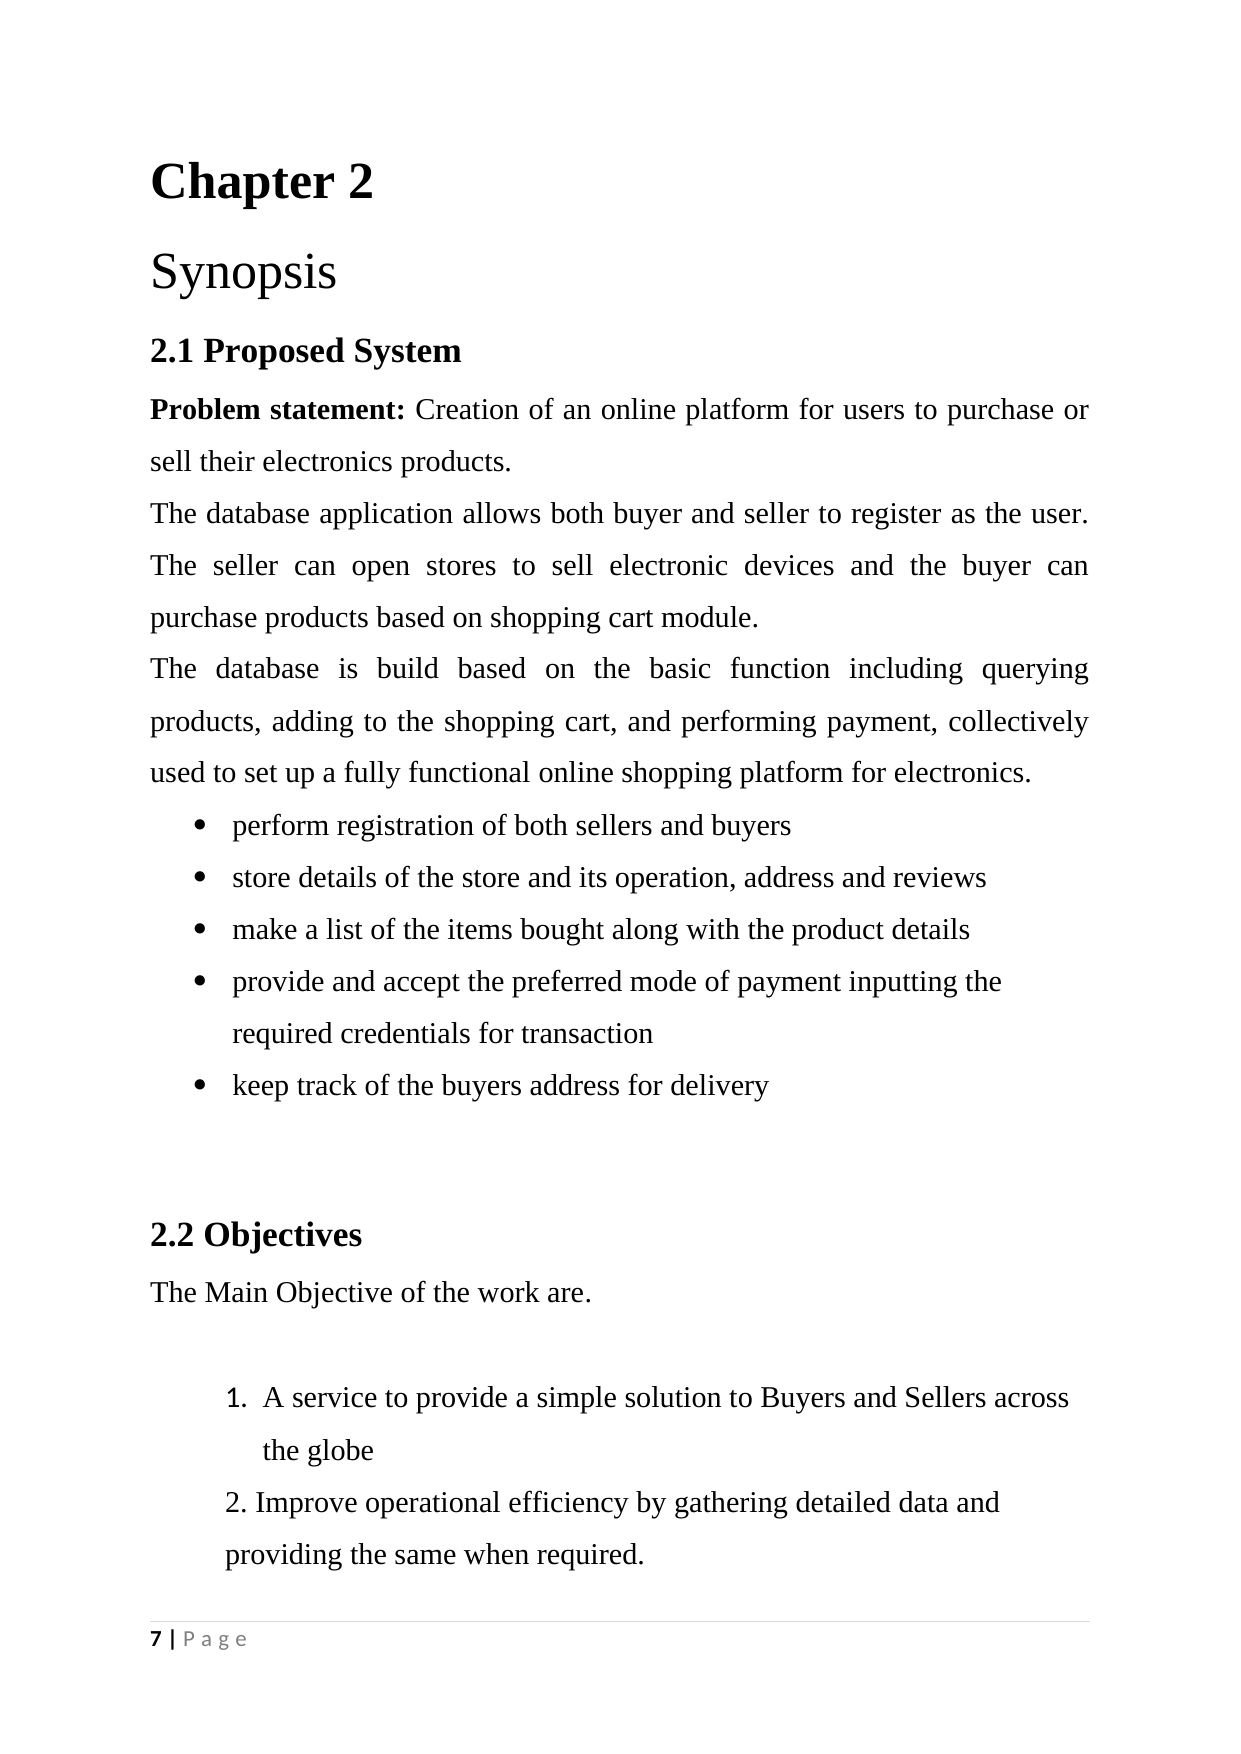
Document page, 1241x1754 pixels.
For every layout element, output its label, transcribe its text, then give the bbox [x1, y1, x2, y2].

text The database is build based on the basic function including querying products, adding to the shopping cart, and performing payment, collectively used to set up a fully functional online shopping platform for electronics. [150, 651, 1090, 789]
text Chapter 2 [150, 150, 1090, 210]
list perform registration of both sellers and buyers [194, 807, 1090, 841]
text The database application allows both buyer and seller to register as the user. The seller can open stores to sell electronic devices and the buyer can purchase products based on shopping cart module. [150, 495, 1090, 633]
list provide and accept the preferred mode of payment inputting the required credentials for transaction [194, 963, 1090, 1050]
list make a list of the items bought along with the product details [194, 911, 1090, 946]
text Problem statement: Creation of an online platform for users to purchase or sell their electronics products. [150, 391, 1090, 477]
list A service to provide a simple solution to Buyers and Sellers across the globe [225, 1378, 1090, 1467]
text 2.2 Objectives [150, 1213, 1090, 1254]
text The Main Objective of the work are. [150, 1274, 1090, 1309]
list store details of the store and its operation, address and reviews [194, 859, 1090, 894]
text Synopsis [150, 240, 1090, 300]
text 2. Improve operational efficiency by gathering detailed data and providing the same when required. [225, 1484, 1090, 1571]
list keep track of the buyers address for delivery [194, 1067, 1090, 1102]
text 2.1 Proposed System [150, 329, 1090, 370]
